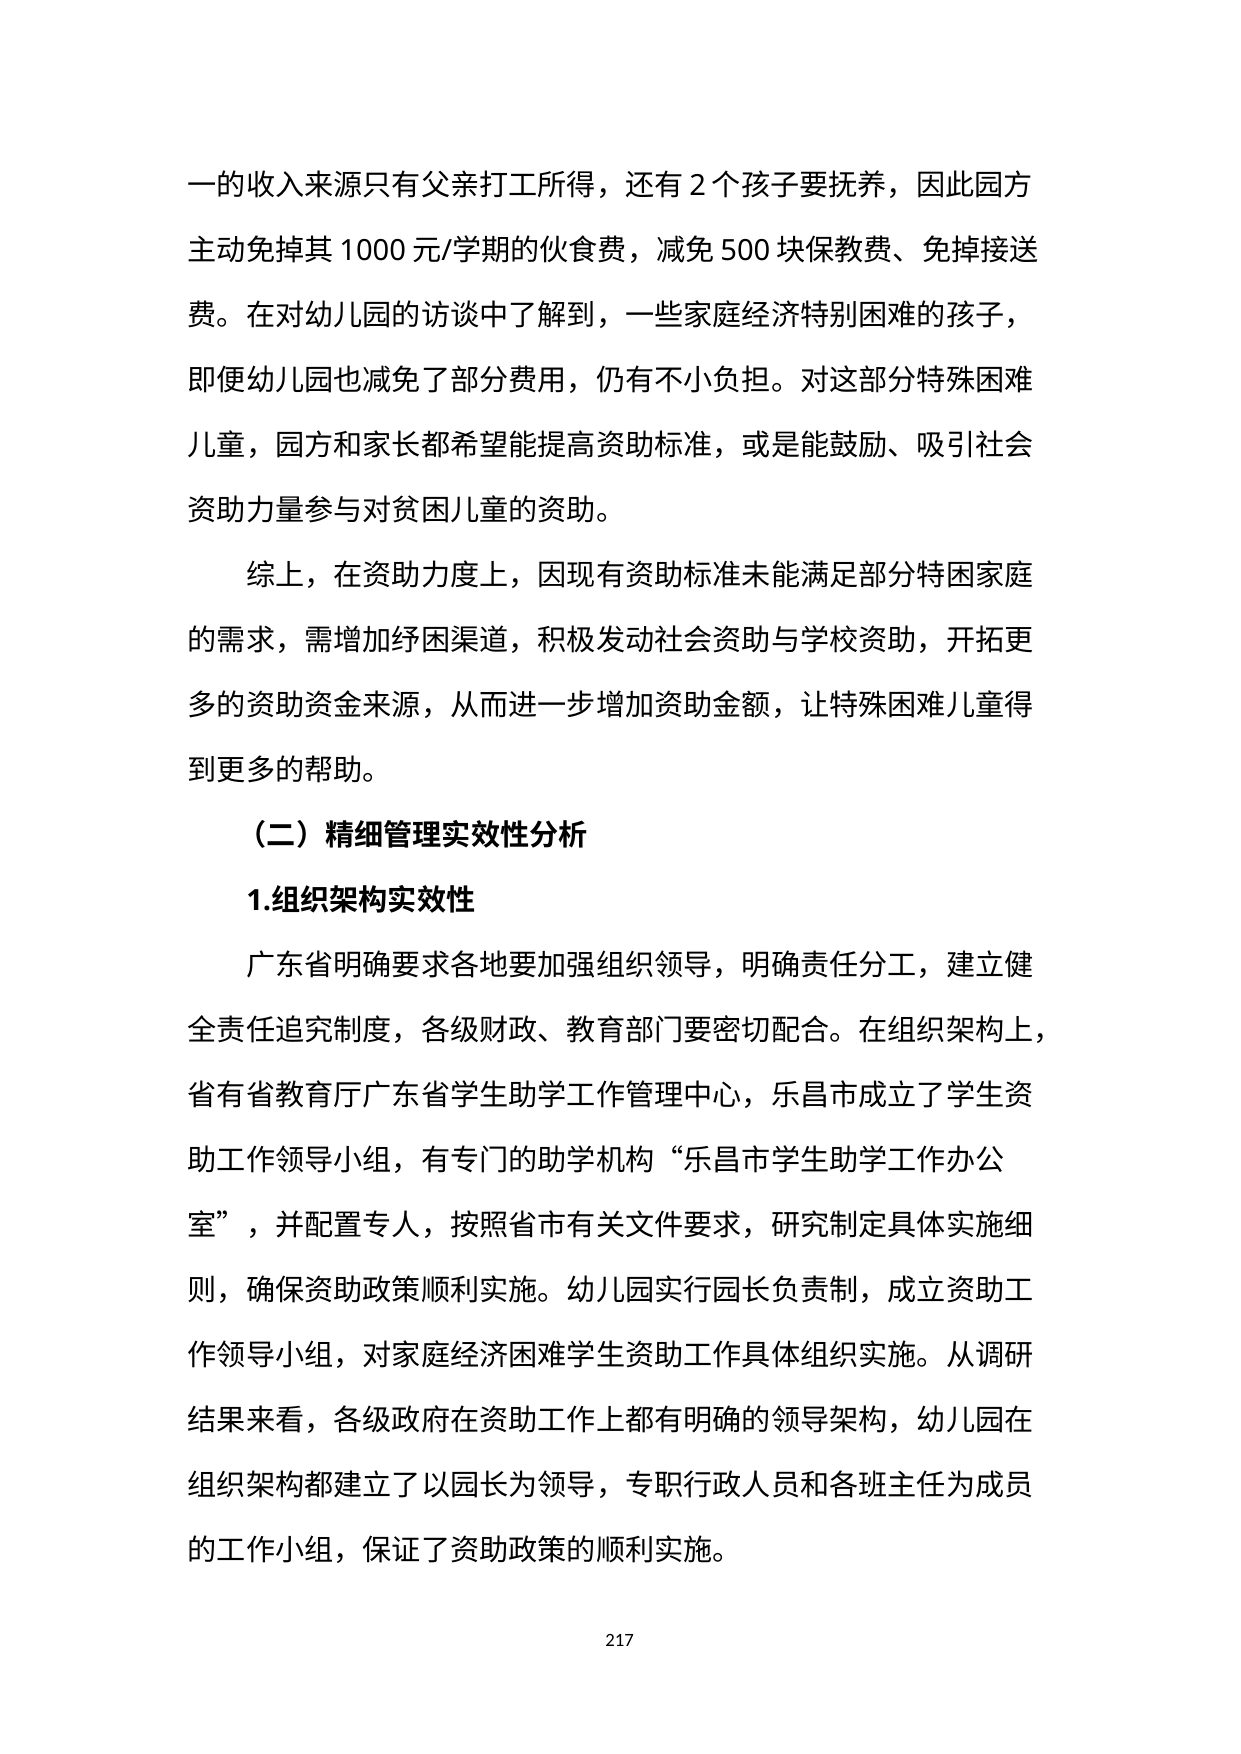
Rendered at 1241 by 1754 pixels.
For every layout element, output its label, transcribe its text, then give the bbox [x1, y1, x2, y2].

text 1.组织架构实效性 [187, 865, 1053, 930]
text 广东省明确要求各地要加强组织领导，明确责任分工，建立健全责任追究制度，各级财政、教育部门要密切配合。在组织架构上，省有省教育厅广东省学生助学工作管理中心，乐昌市成立了学生资助工作领导小组，有专门的助学机构“乐昌市学生助学工作办公室”，并配置专人，按照省市有关文件要求，研究制定具体实施细则，确保资助政策顺利实施。幼儿园实行园长负责制，成立资助工作领导小组，对家庭经济困难学生资助工作具体组织实施。从调研结果来看，各级政府在资助工作上都有明确的领导架构，幼儿园在组织架构都建立了以园长为领导，专职行政人员和各班主任为成员的工作小组，保证了资助政策的顺利实施。 [187, 930, 1053, 1580]
text 综上，在资助力度上，因现有资助标准未能满足部分特困家庭的需求，需增加纾困渠道，积极发动社会资助与学校资助，开拓更多的资助资金来源，从而进一步增加资助金额，让特殊困难儿童得到更多的帮助。 [187, 540, 1053, 800]
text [187, 150, 1053, 540]
text （二）精细管理实效性分析 [187, 800, 1053, 865]
